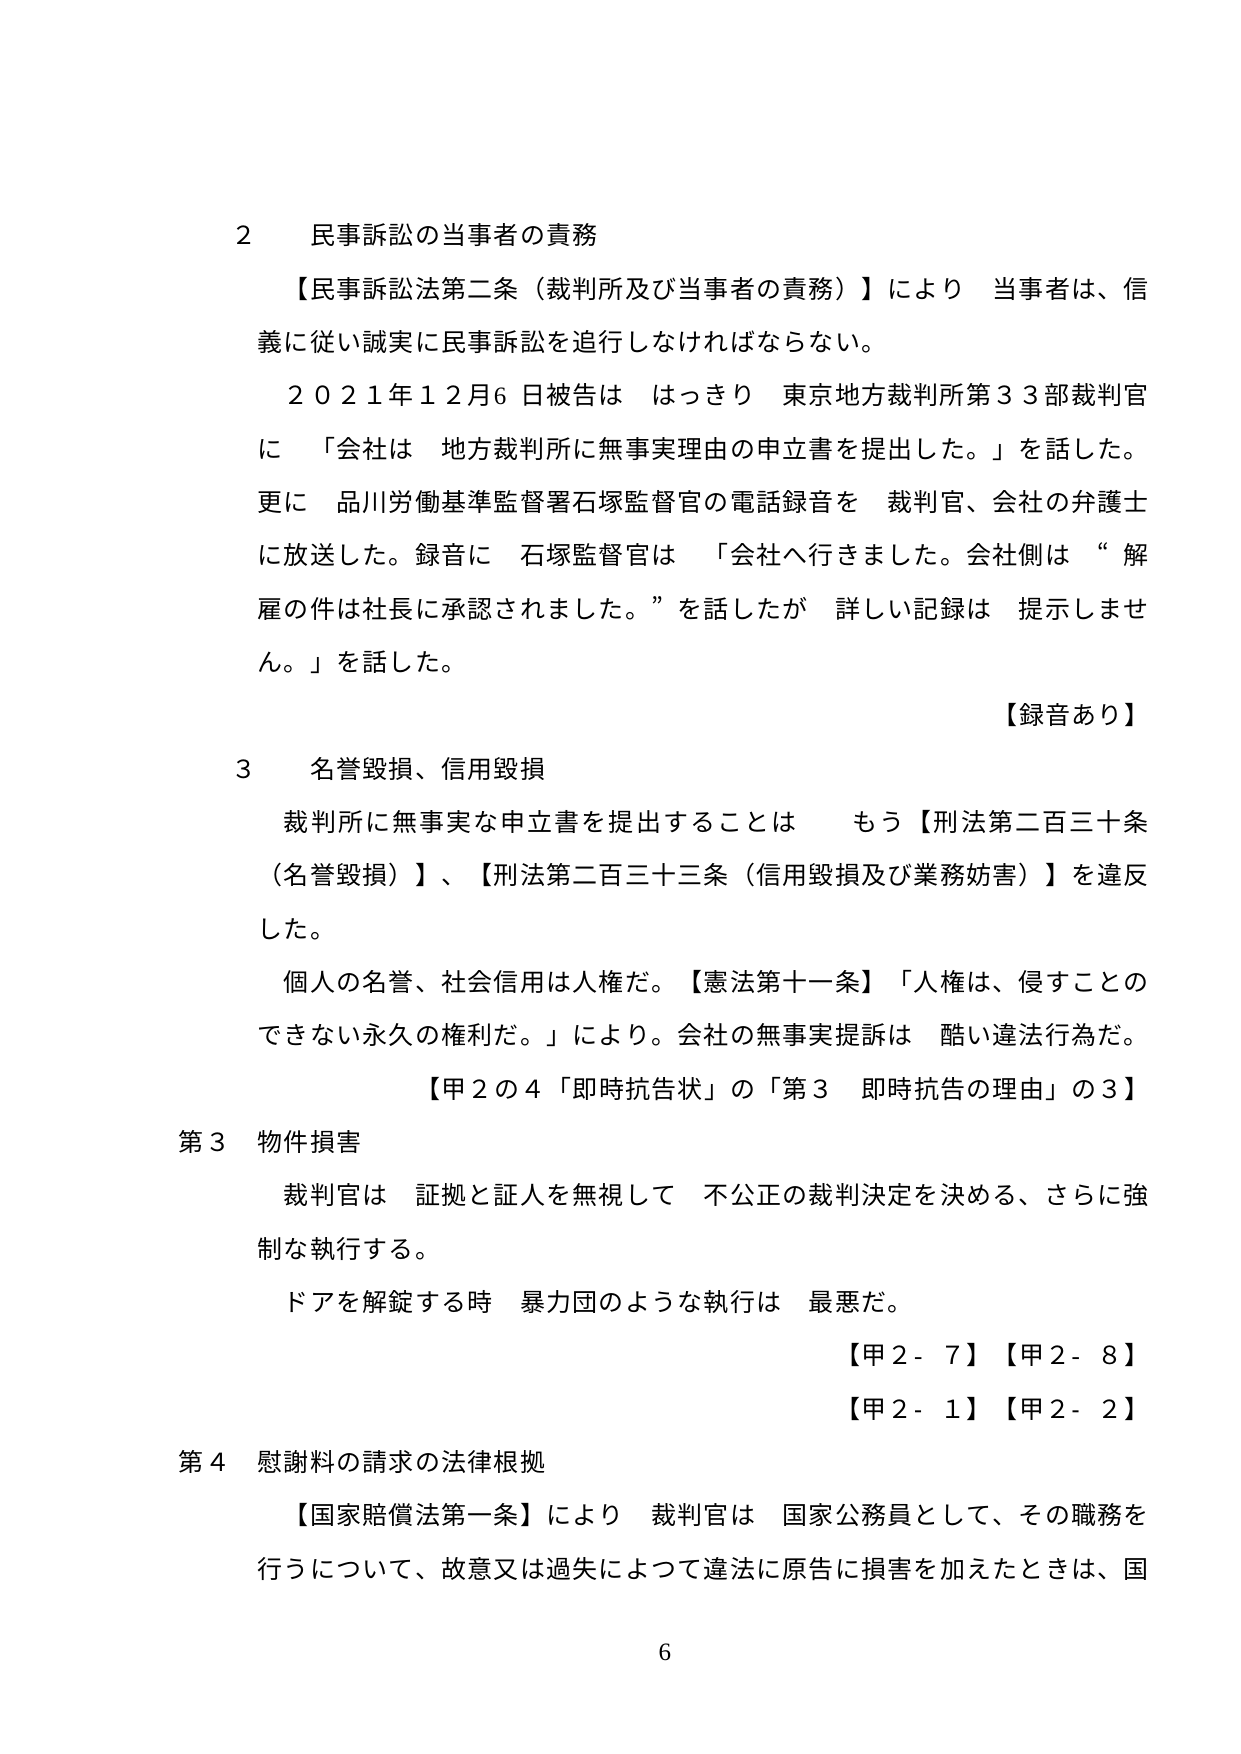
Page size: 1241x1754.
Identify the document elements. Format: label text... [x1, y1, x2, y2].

subtitle 民事訴訟の当事者の責務 [208, 207, 1150, 261]
text 【録音あり】 [231, 687, 1150, 741]
text ドアを解錠する時 暴力団のような執行は 最悪だ。 [231, 1274, 1150, 1327]
text 【甲２-１】【甲２-２】 [231, 1381, 1150, 1434]
text 【甲２-７】【甲２-８】 [231, 1327, 1150, 1381]
subtitle 慰謝料の請求の法律根拠 [179, 1434, 1150, 1487]
text 個人の名誉、社会信用は人権だ。【憲法第十一条】「人権は、侵すことのできない永久の権利だ。」により。会社の無事実提訴は 酷い違法行為だ。 [231, 954, 1150, 1061]
subtitle 名誉毀損、信用毀損 [208, 741, 1150, 794]
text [231, 1487, 1150, 1594]
subtitle 物件損害 [179, 1114, 1150, 1167]
text 裁判所に無事実な申立書を提出することは もう【刑法第二百三十条（名誉毀損）】、【刑法第二百三十三条（信用毀損及び業務妨害）】を違反した。 [231, 794, 1150, 954]
text 【民事訴訟法第二条（裁判所及び当事者の責務）】により 当事者は、信義に従い誠実に民事訴訟を追行しなければならない。 [231, 261, 1150, 367]
text 裁判官は 証拠と証人を無視して 不公正の裁判決定を決める、さらに強制な執行する。 [231, 1167, 1150, 1274]
text ２０２１年１２月6日被告は はっきり 東京地方裁判所第３３部裁判官に 「会社は 地方裁判所に無事実理由の申立書を提出した。」を話した。更に 品川労働基準監督署石塚監督官の電話録音を 裁判官、会社の弁護士に放送した。録音に 石塚監督官は 「会社へ行きました。会社側は “解雇の件は社長に承認されました。”を話したが 詳しい記録は 提示しません。」を話した。 [231, 367, 1150, 687]
text 【甲２の４「即時抗告状」の「第３ 即時抗告の理由」の３】 [231, 1061, 1150, 1114]
